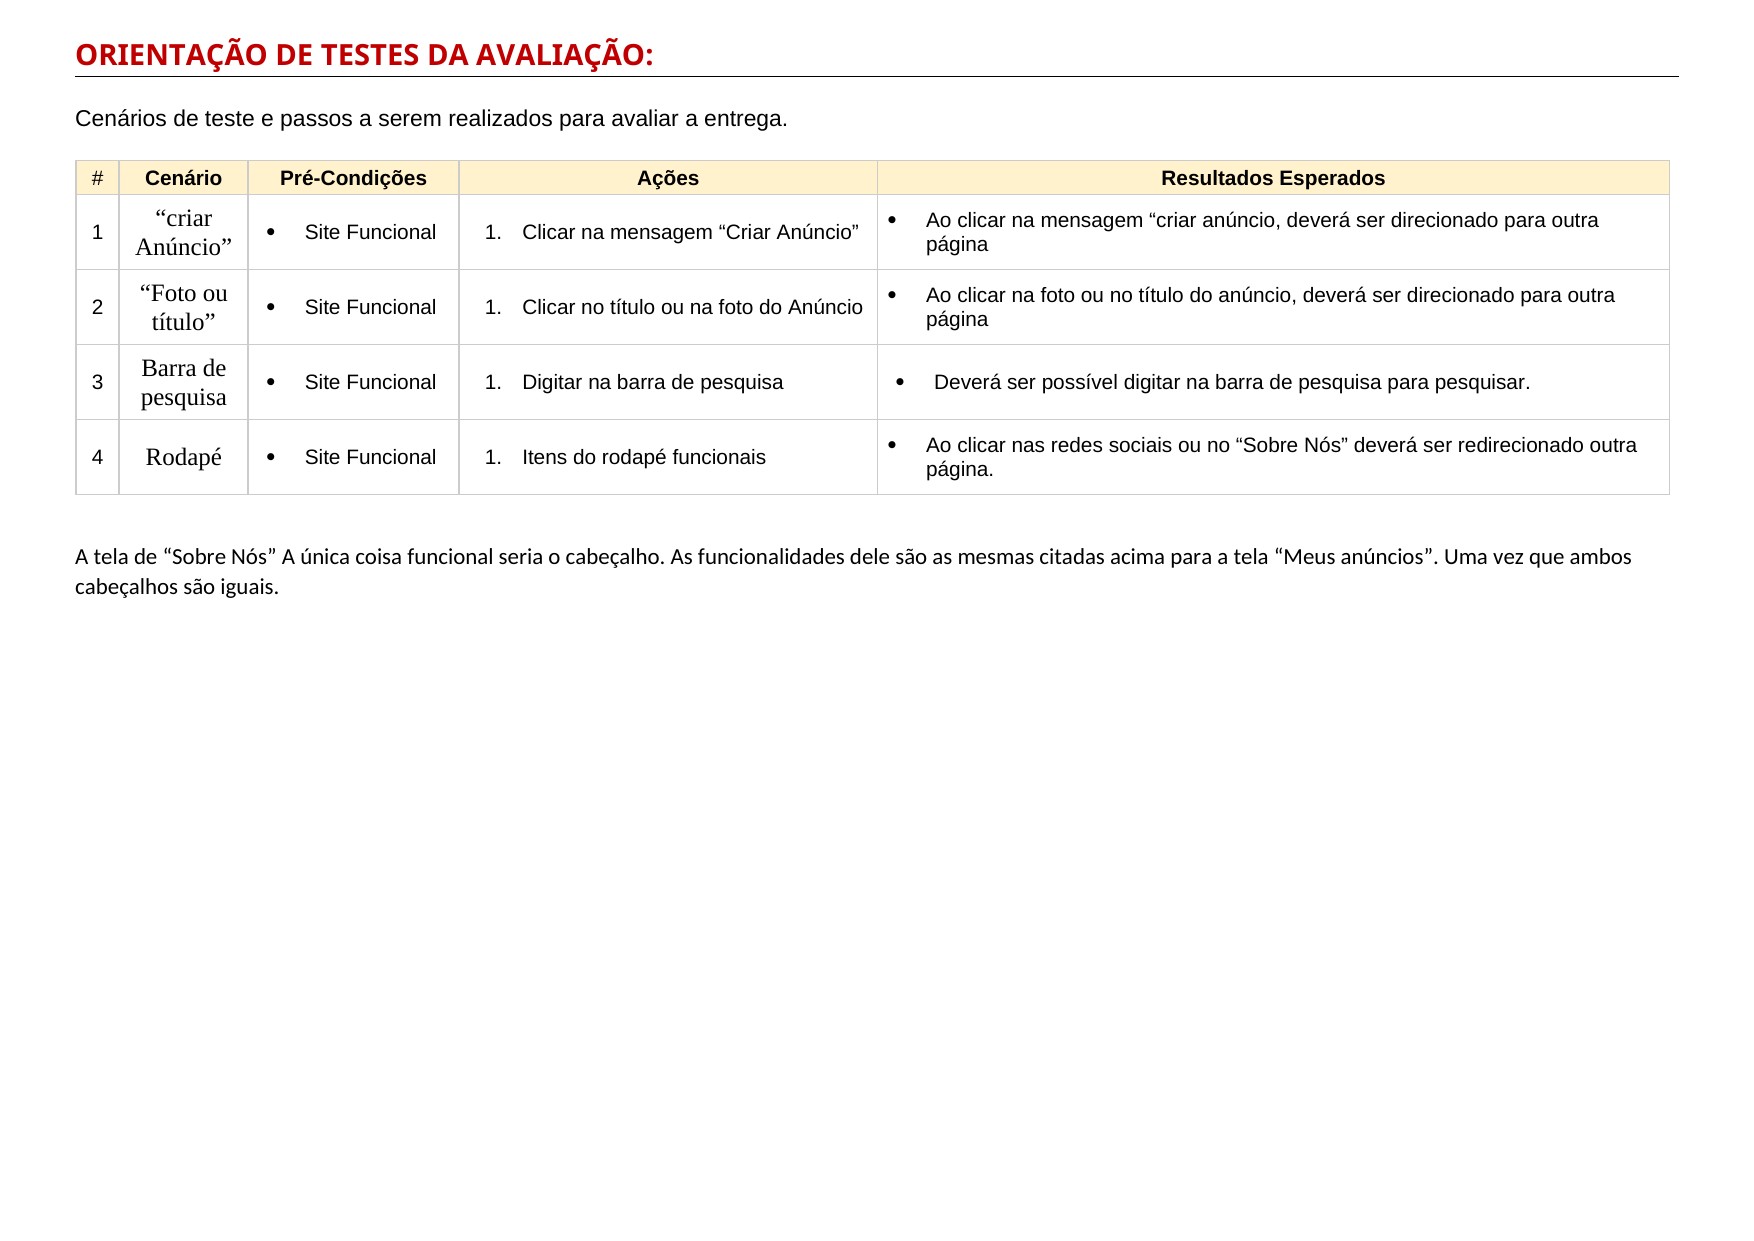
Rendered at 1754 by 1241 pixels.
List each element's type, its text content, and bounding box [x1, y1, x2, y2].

table_cell Ao clicar na mensagem “criar anúncio, deverá ser direcionado para outra página [878, 195, 1669, 269]
table_cell Digitar na barra de pesquisa [460, 345, 877, 419]
table_cell Site Funcional [249, 345, 458, 419]
table_cell “criar Anúncio” [120, 195, 247, 269]
table_cell Ao clicar nas redes sociais ou no “Sobre Nós” deverá ser redirecionado outra página. [878, 420, 1669, 494]
table_cell Rodapé [120, 420, 247, 494]
text A tela de “Sobre Nós” A única coisa funcional seria o cabeçalho. As funcionalidades dele são as mesmas citadas acima para a tela “Meus anúncios”. Uma vez que ambos cabeçalhos são iguais. [75, 542, 1679, 600]
table_cell Ao clicar na foto ou no título do anúncio, deverá ser direcionado para outra página [878, 270, 1669, 344]
table_header # [77, 161, 118, 194]
table_cell 1 [77, 195, 118, 269]
table_cell 3 [77, 345, 118, 419]
table_cell Clicar na mensagem “Criar Anúncio” [460, 195, 877, 269]
table_cell Barra de pesquisa [120, 345, 247, 419]
table_cell Itens do rodapé funcionais [460, 420, 877, 494]
table_cell “Foto ou título” [120, 270, 247, 344]
text Cenários de teste e passos a serem realizados para avaliar a entrega. [75, 105, 1679, 131]
table_cell Site Funcional [249, 420, 458, 494]
table_cell Site Funcional [249, 195, 458, 269]
table_header Pré-Condições [249, 161, 458, 194]
table_cell Deverá ser possível digitar na barra de pesquisa para pesquisar. [878, 345, 1669, 419]
subtitle ORIENTAÇÃO DE TESTES DA AVALIAÇÃO: [75, 34, 1679, 76]
table_cell Site Funcional [249, 270, 458, 344]
table_cell 4 [77, 420, 118, 494]
table_header Cenário [120, 161, 247, 194]
table_header Ações [460, 161, 877, 194]
table_cell Clicar no título ou na foto do Anúncio [460, 270, 877, 344]
table_header Resultados Esperados [878, 161, 1669, 194]
table_cell 2 [77, 270, 118, 344]
